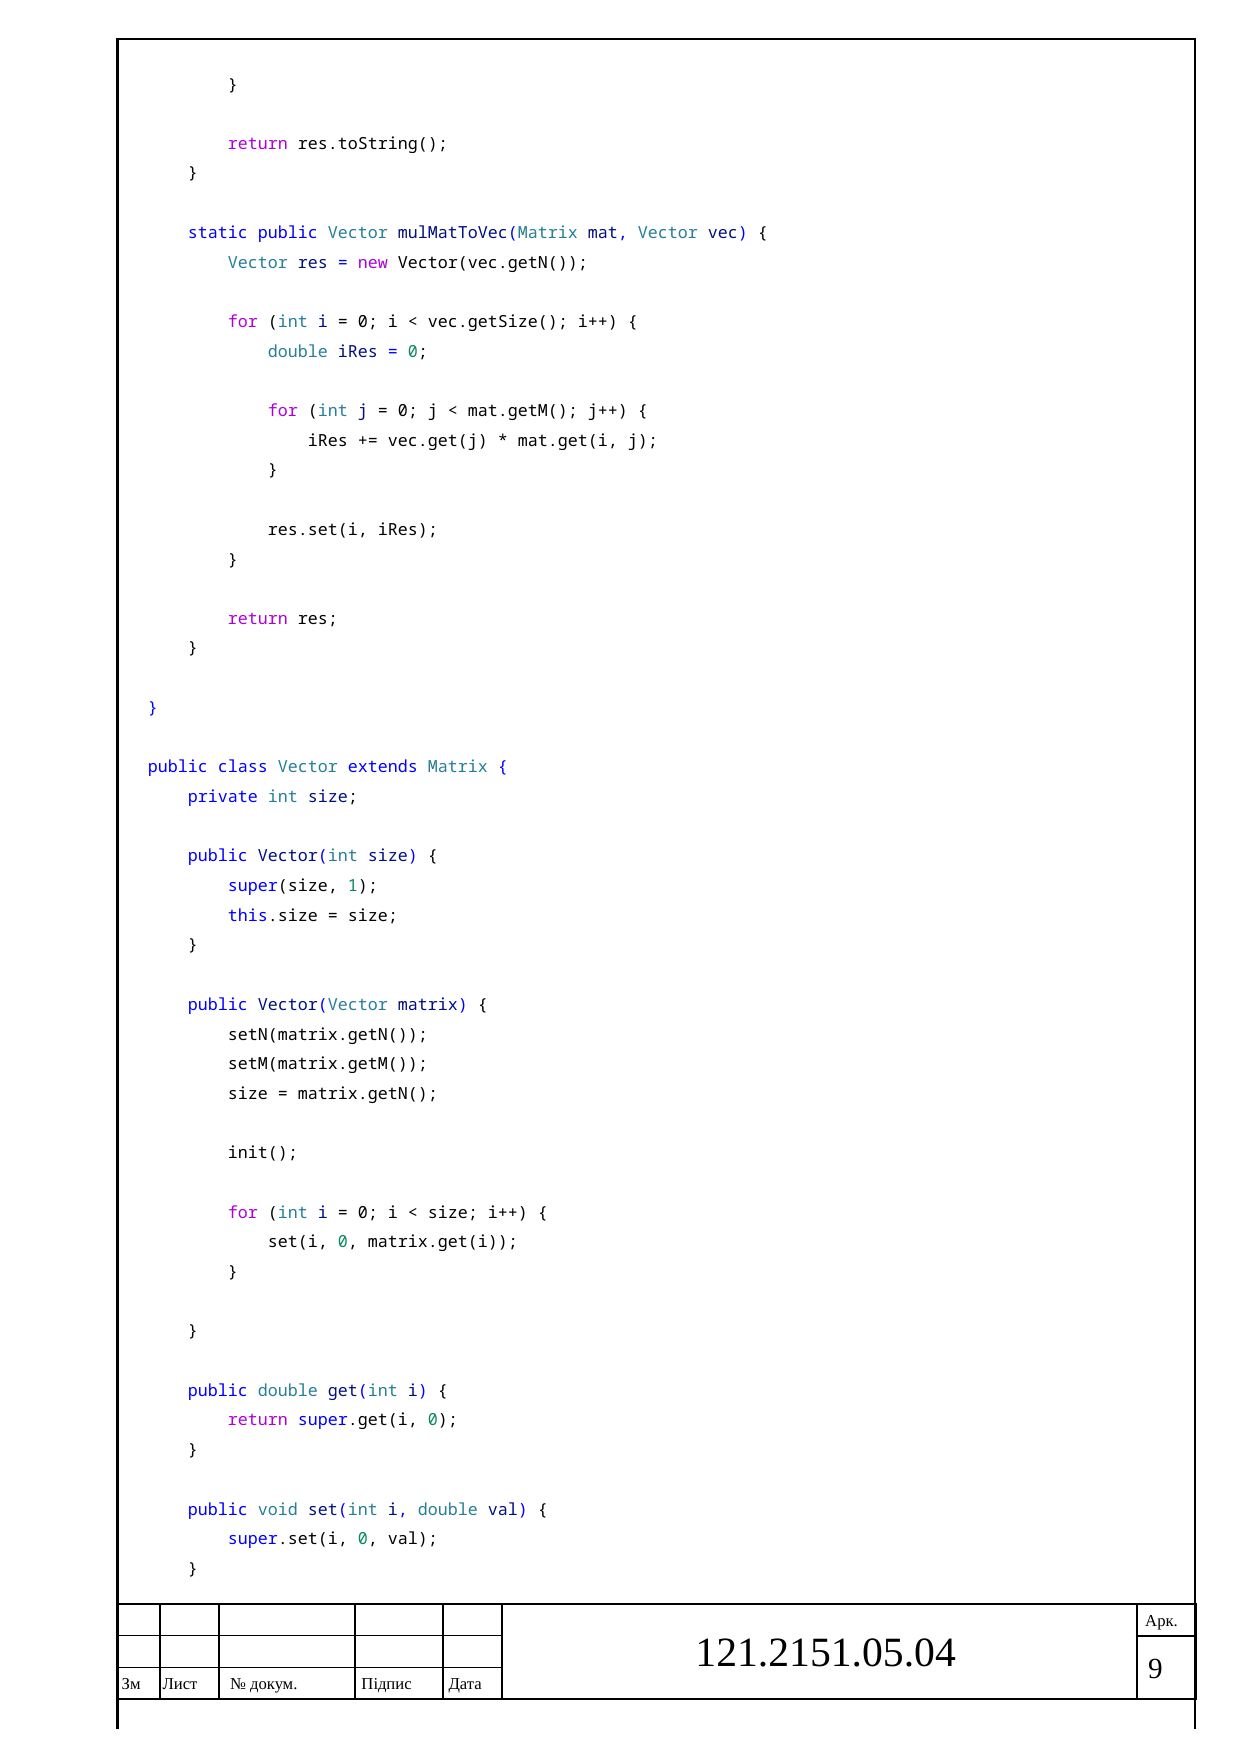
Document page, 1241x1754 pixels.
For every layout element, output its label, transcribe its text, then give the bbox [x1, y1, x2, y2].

text public void set(int i, double val) { [148, 1490, 1175, 1520]
text return super.get(i, 0); [148, 1401, 1175, 1431]
text return res; [148, 599, 1175, 629]
text } [148, 688, 1175, 718]
text super(size, 1); [148, 867, 1175, 896]
text this.size = size; [148, 896, 1175, 926]
text public double get(int i) { [148, 1371, 1175, 1401]
text for (int i = 0; i < size; i++) { [148, 1193, 1175, 1223]
text iRes += vec.get(j) * mat.get(i, j); [148, 421, 1175, 451]
text } [148, 1549, 1175, 1579]
text return res.toString(); [148, 124, 1175, 154]
text set(i, 0, matrix.get(i)); [148, 1223, 1175, 1253]
text setN(matrix.getN()); [148, 1015, 1175, 1045]
text size = matrix.getN(); [148, 1074, 1175, 1104]
text } [148, 65, 1175, 95]
text public class Vector extends Matrix { [148, 748, 1175, 778]
text } [148, 540, 1175, 570]
text } [148, 1431, 1175, 1460]
text super.set(i, 0, val); [148, 1520, 1175, 1549]
text public Vector(Vector matrix) { [148, 985, 1175, 1015]
text for (int i = 0; i < vec.getSize(); i++) { [148, 303, 1175, 332]
text } [148, 154, 1175, 184]
text init(); [148, 1134, 1175, 1163]
text static public Vector mulMatToVec(Matrix mat, Vector vec) { [148, 213, 1175, 243]
text res.set(i, iRes); [148, 510, 1175, 540]
text } [148, 1312, 1175, 1342]
text } [148, 1253, 1175, 1282]
text } [148, 451, 1175, 481]
text } [148, 629, 1175, 659]
text for (int j = 0; j < mat.getM(); j++) { [148, 392, 1175, 421]
text } [148, 926, 1175, 956]
text private int size; [148, 778, 1175, 807]
text public Vector(int size) { [148, 837, 1175, 867]
text double iRes = 0; [148, 332, 1175, 362]
text Vector res = new Vector(vec.getN()); [148, 243, 1175, 273]
text setM(matrix.getM()); [148, 1045, 1175, 1074]
